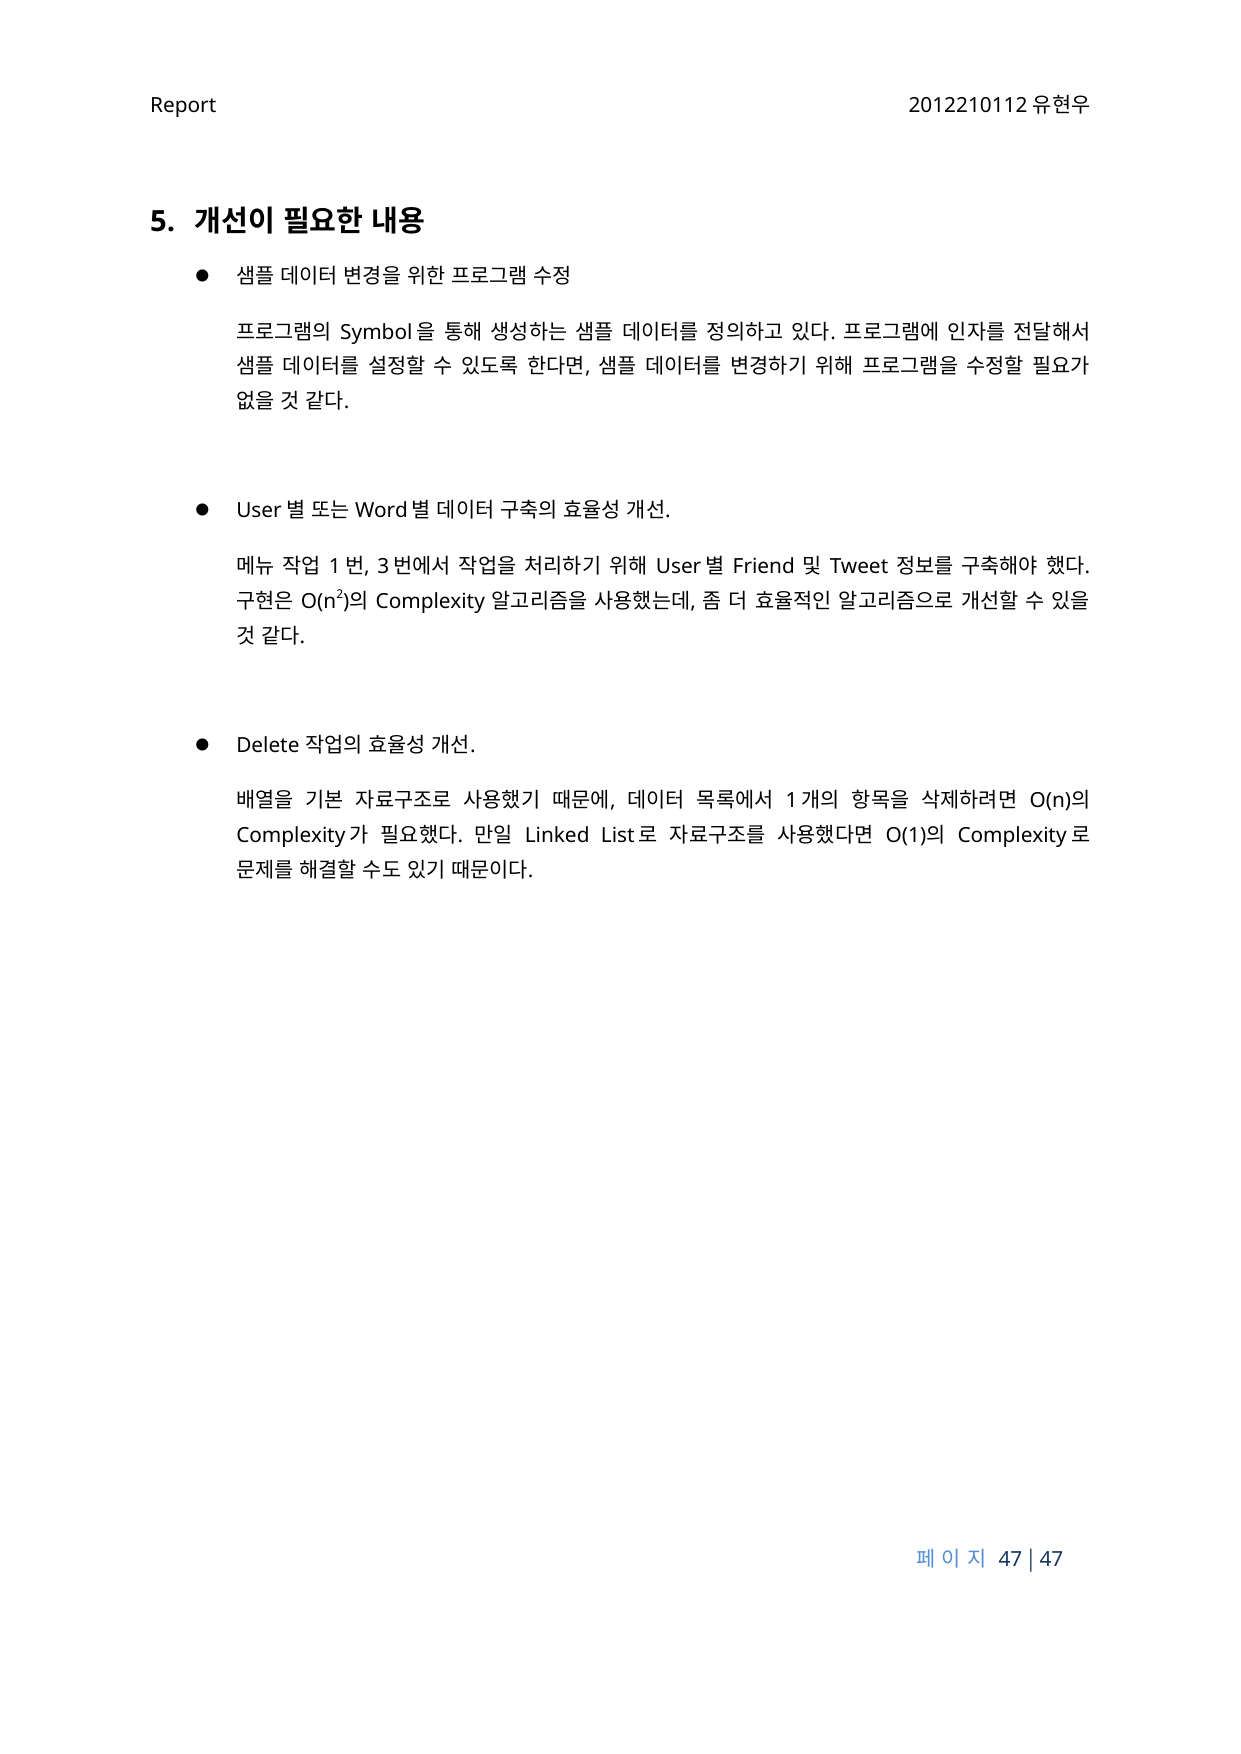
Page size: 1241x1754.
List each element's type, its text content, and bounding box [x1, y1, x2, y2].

list 배열을 기본 자료구조로 사용했기 때문에, 데이터 목록에서 1개의 항목을 삭제하려면 O(n)의 Complexity가 필요했다. 만일 Linked List로 자료구조를 사용했다면 O(1)의 Complexity로 문제를 해결할 수도 있기 때문이다. [236, 783, 1090, 883]
list User별 또는 Word별 데이터 구축의 효율성 개선. [194, 494, 1090, 524]
list Delete 작업의 효율성 개선. [194, 728, 1090, 758]
list 메뉴 작업 1번, 3번에서 작업을 처리하기 위해 User별 Friend 및 Tweet 정보를 구축해야 했다. 구현은 O(n2)의 Complexity 알고리즘을 사용했는데, 좀 더 효율적인 알고리즘으로 개선할 수 있을 것 같다. [236, 549, 1090, 649]
subtitle 개선이 필요한 내용 [150, 197, 1090, 239]
list 샘플 데이터 변경을 위한 프로그램 수정 [194, 259, 1090, 290]
list 프로그램의 Symbol을 통해 생성하는 샘플 데이터를 정의하고 있다. 프로그램에 인자를 전달해서 샘플 데이터를 설정할 수 있도록 한다면, 샘플 데이터를 변경하기 위해 프로그램을 수정할 필요가 없을 것 같다. [236, 315, 1090, 415]
